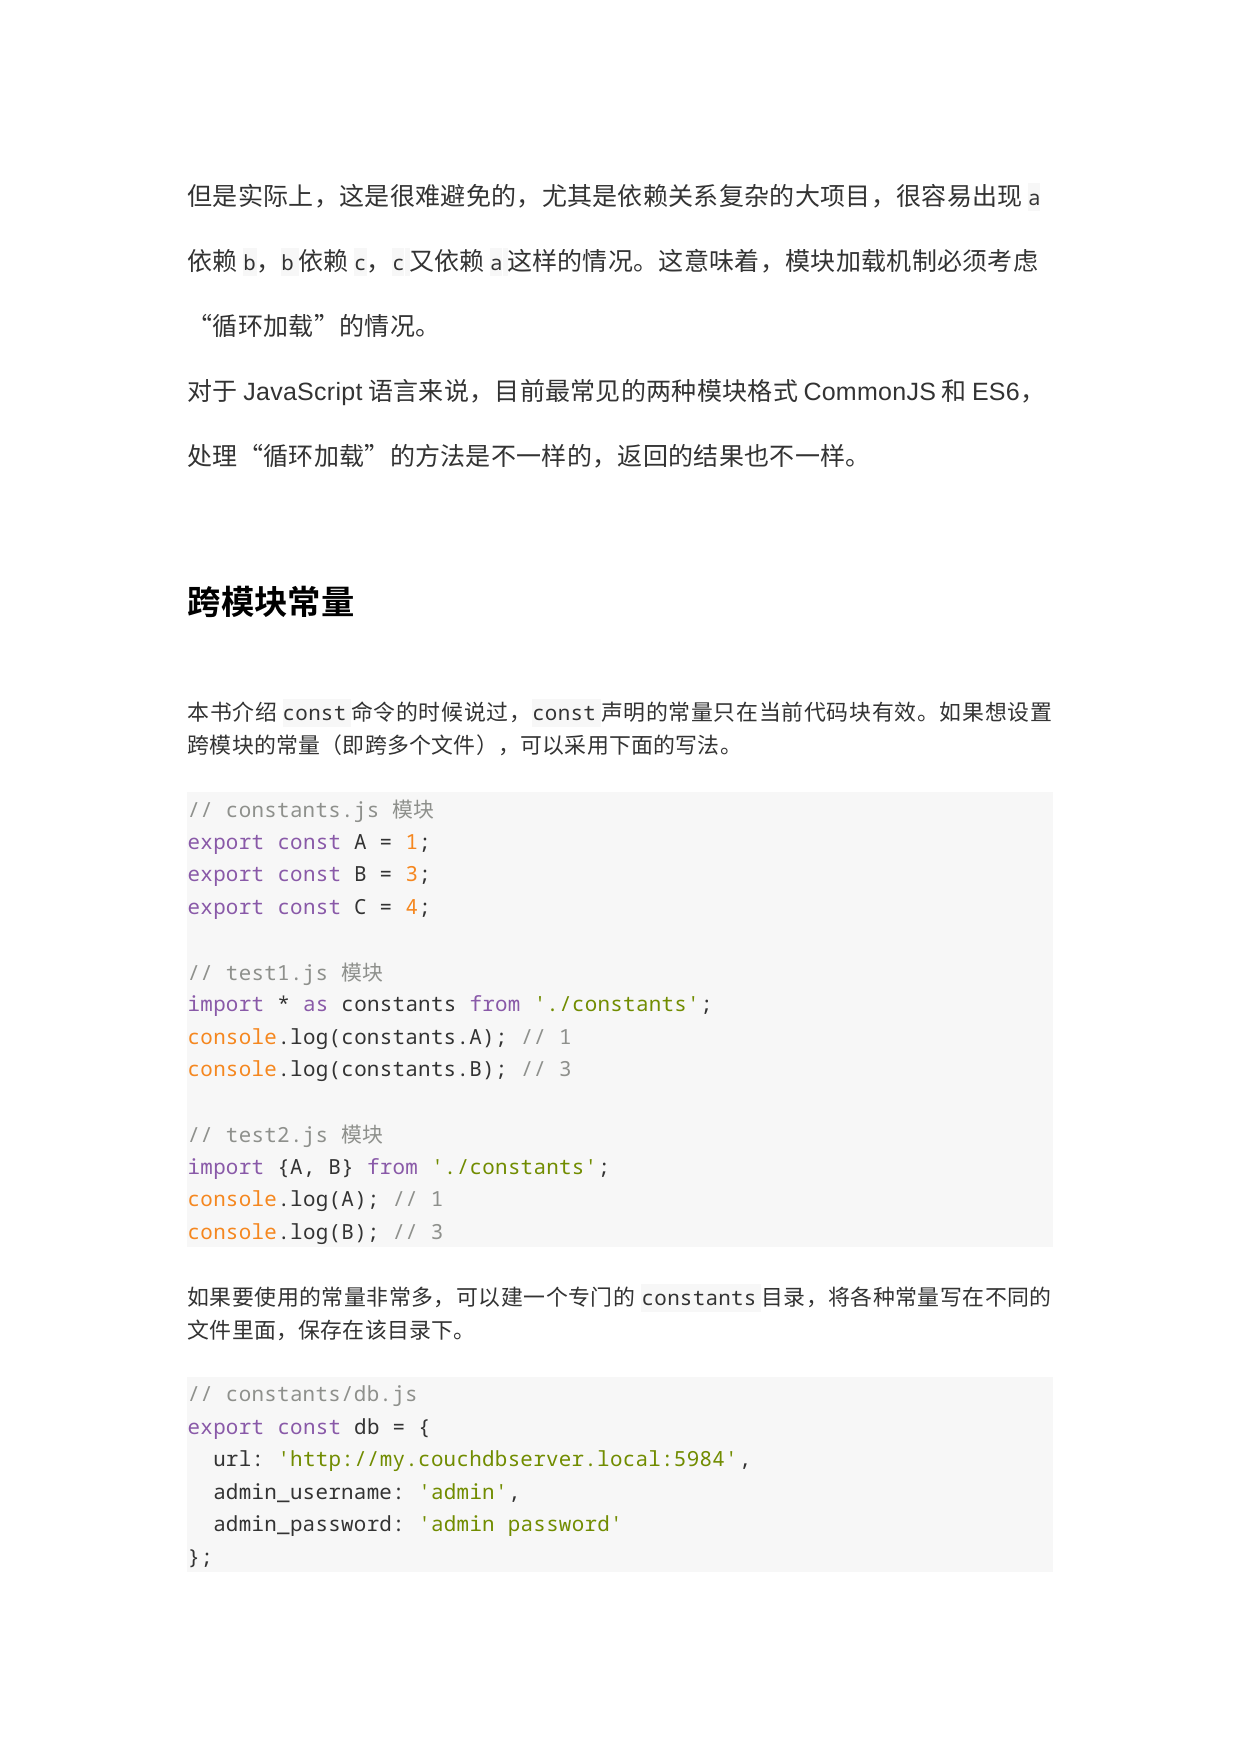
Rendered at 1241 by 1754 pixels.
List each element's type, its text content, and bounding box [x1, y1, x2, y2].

text 如果要使用的常量非常多，可以建一个专门的constants目录，将各种常量写在不同的文件里面，保存在该目录下。 [187, 1280, 1053, 1345]
text console.log(constants.B); // 3 [187, 1052, 1053, 1085]
text }; [187, 1540, 1053, 1572]
text 对于JavaScript语言来说，目前最常见的两种模块格式CommonJS和ES6，处理“循环加载”的方法是不一样的，返回的结果也不一样。 [187, 357, 1053, 487]
text import * as constants from './constants'; [187, 987, 1053, 1020]
text export const C = 4; [187, 890, 1053, 922]
text // test2.js 模块 [187, 1117, 1053, 1150]
text console.log(A); // 1 [187, 1182, 1053, 1215]
text export const db = { [187, 1410, 1053, 1442]
text // constants/db.js [187, 1377, 1053, 1410]
text admin_username: 'admin', [187, 1475, 1053, 1507]
text console.log(B); // 3 [187, 1215, 1053, 1247]
text // test1.js 模块 [187, 955, 1053, 987]
text import {A, B} from './constants'; [187, 1150, 1053, 1182]
text // constants.js 模块 [187, 792, 1053, 825]
subtitle 跨模块常量 [187, 568, 1053, 633]
text console.log(constants.A); // 1 [187, 1020, 1053, 1052]
text 但是实际上，这是很难避免的，尤其是依赖关系复杂的大项目，很容易出现a依赖b，b依赖c，c又依赖a这样的情况。这意味着，模块加载机制必须考虑“循环加载”的情况。 [187, 162, 1053, 357]
text export const B = 3; [187, 857, 1053, 890]
text export const A = 1; [187, 825, 1053, 857]
text 本书介绍const命令的时候说过，const声明的常量只在当前代码块有效。如果想设置跨模块的常量（即跨多个文件），可以采用下面的写法。 [187, 695, 1053, 760]
text admin_password: 'admin password' [187, 1507, 1053, 1540]
text url: 'http://my.couchdbserver.local:5984', [187, 1442, 1053, 1475]
